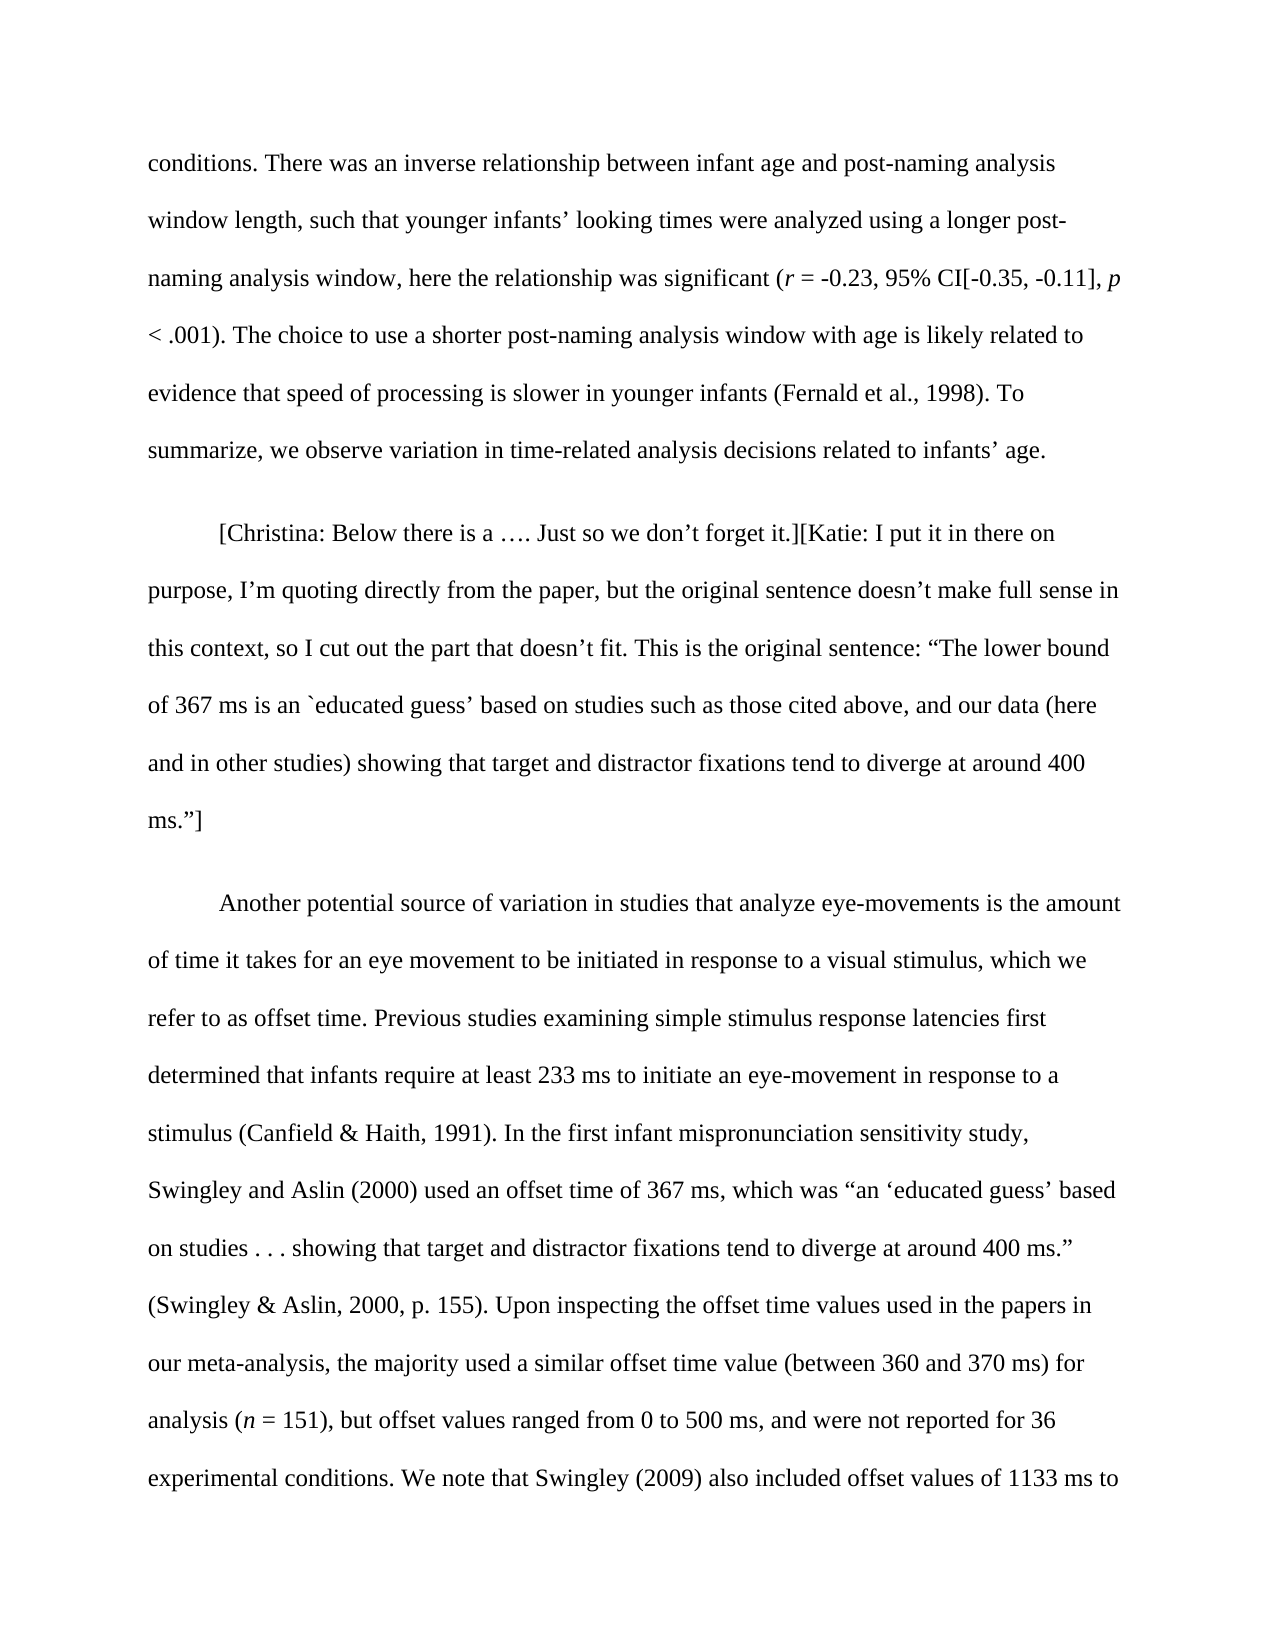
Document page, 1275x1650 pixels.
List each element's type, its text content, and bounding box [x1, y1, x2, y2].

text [148, 888, 1127, 1491]
text [Christina: Below there is a …. Just so we don’t forget it.][Katie: I put it in there on purpose, I’m quoting directly from the paper, but the original sentence doesn’t make full sense in this context, so I cut out the part that doesn’t fit. This is the original sentence: “The lower bound of 367 ms is an `educated guess’ based on studies such as those cited above, and our data (here and in other studies) showing that target and distractor fixations tend to diverge at around 400 ms.”] [148, 518, 1127, 834]
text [148, 148, 1127, 464]
